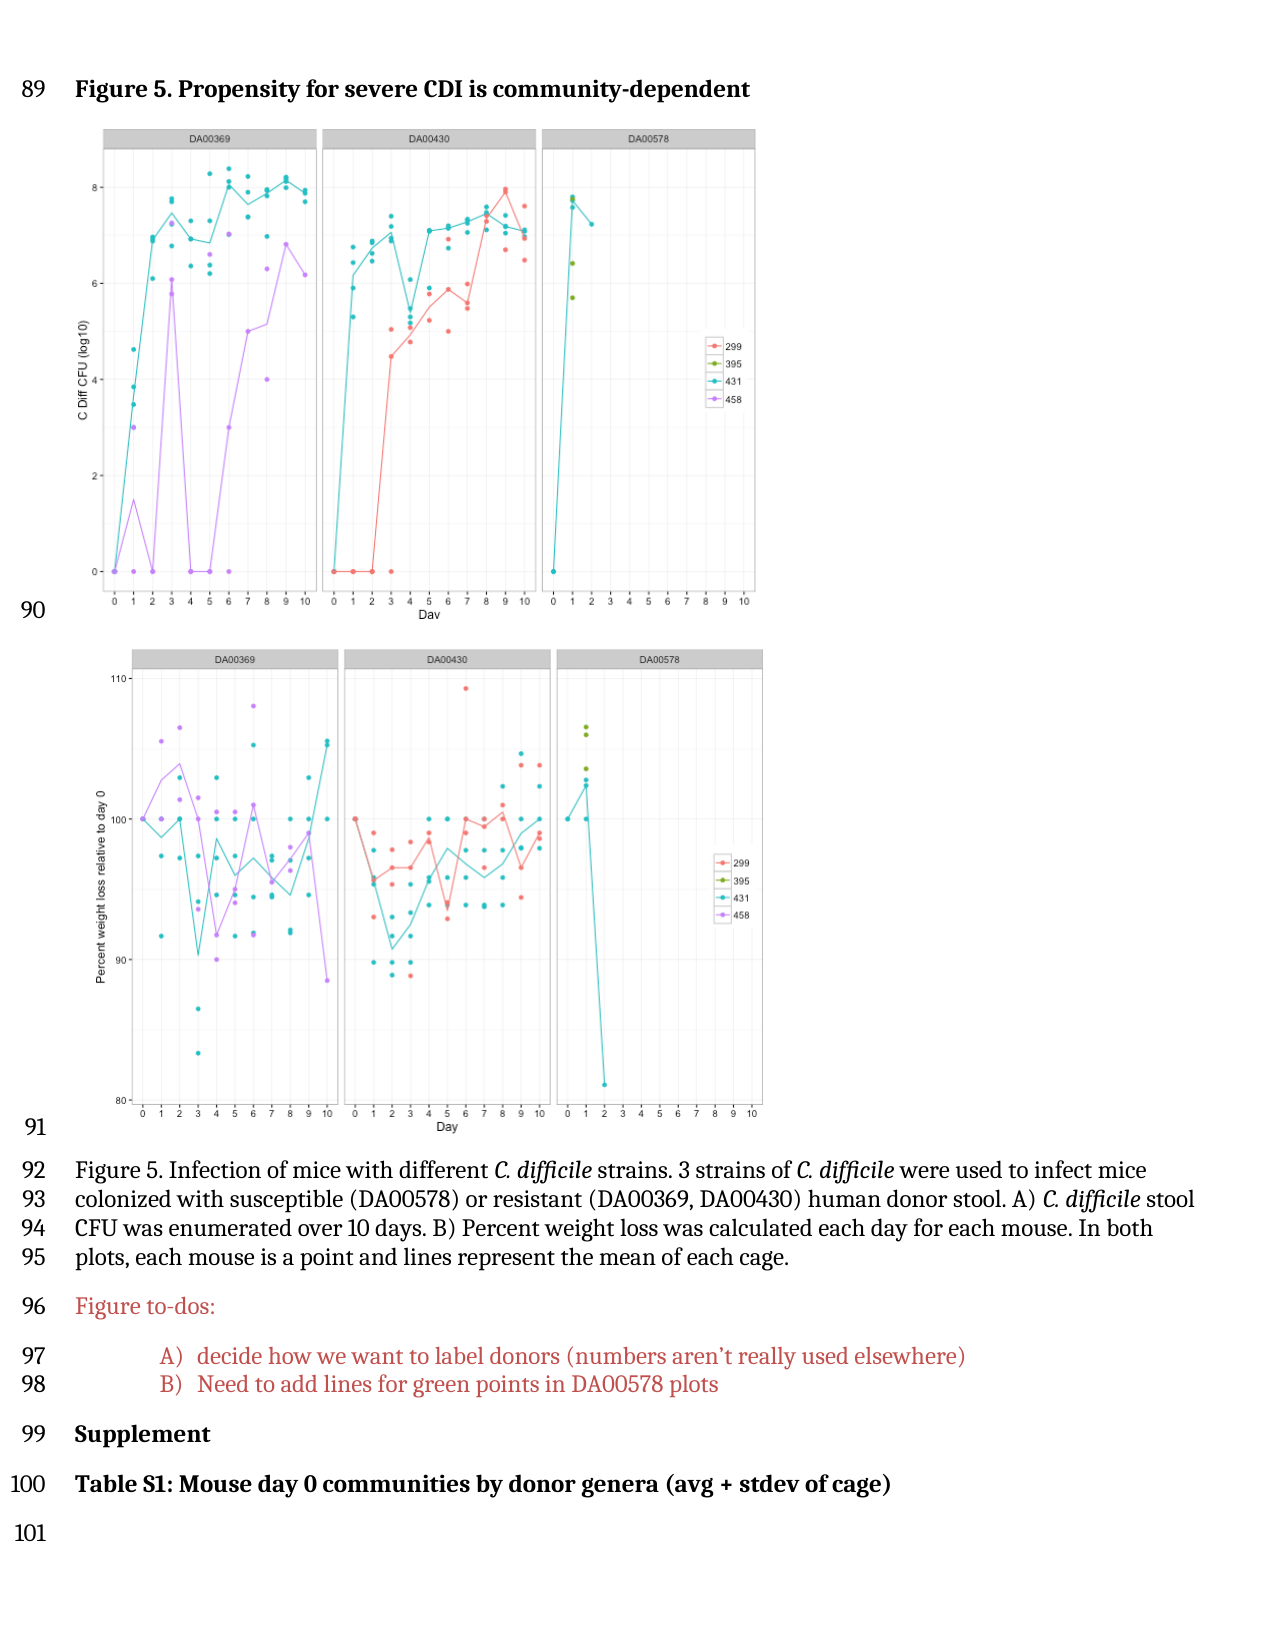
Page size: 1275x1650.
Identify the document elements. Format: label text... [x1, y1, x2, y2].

picture [91, 639, 788, 1136]
list decide how we want to label donors (numbers aren’t really used elsewhere) [159, 1342, 1200, 1370]
text Supplement [75, 1420, 1200, 1449]
text Figure to-dos: [75, 1292, 1200, 1321]
picture [75, 124, 788, 619]
text Figure 5. Propensity for severe CDI is community-dependent [75, 75, 1200, 104]
list Need to add lines for green points in DA00578 plots [159, 1370, 1200, 1399]
text Figure 5. Infection of mice with different C. difficile strains. 3 strains of C. difficile were used to infect mice colonized with susceptible (DA00578) or resistant (DA00369, DA00430) human donor stool. A) C. difficile stool CFU was enumerated over 10 days. B) Percent weight loss was calculated each day for each mouse. In both plots, each mouse is a point and lines represent the mean of each cage. [75, 1156, 1200, 1271]
text Table S1: Mouse day 0 communities by donor genera (avg + stdev of cage) [75, 1469, 1200, 1498]
